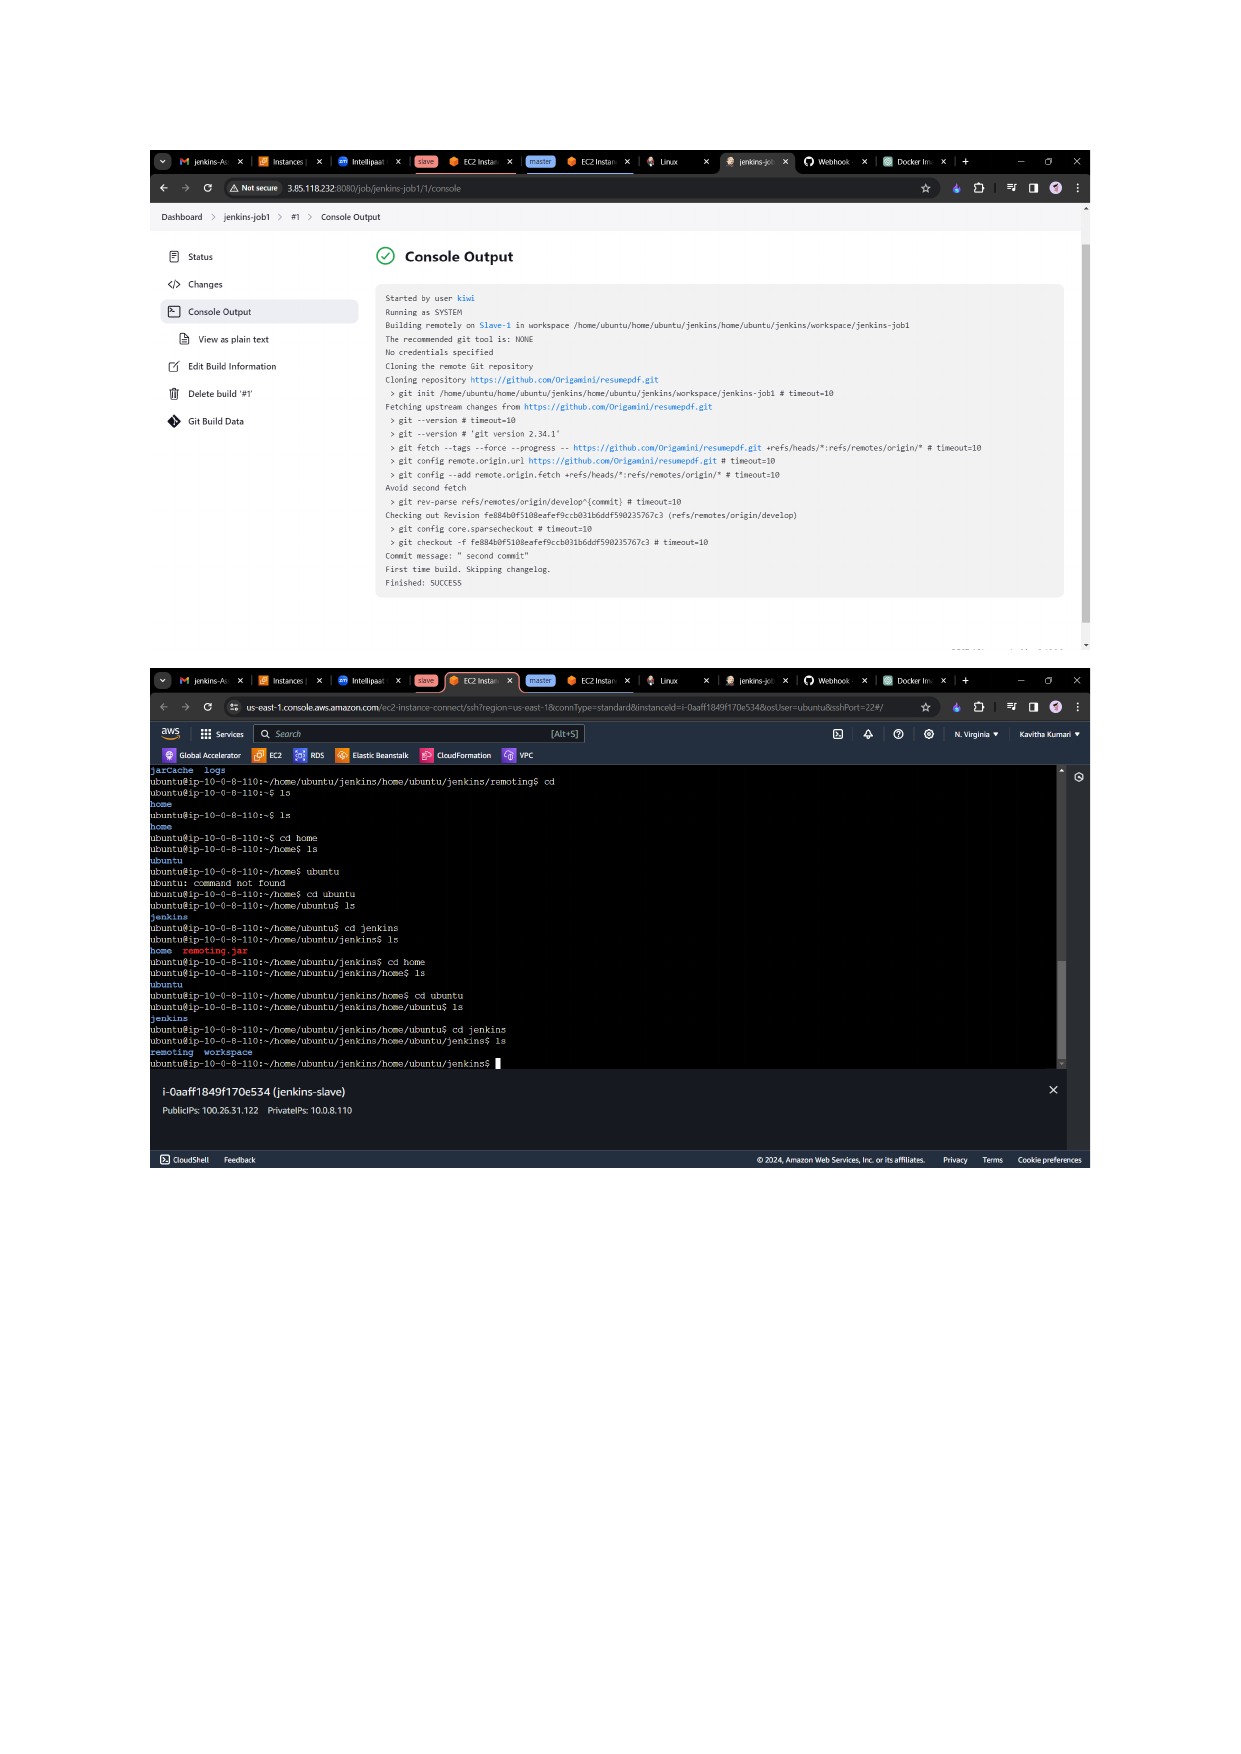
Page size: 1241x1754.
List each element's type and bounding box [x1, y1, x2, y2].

picture [150, 150, 1091, 650]
picture [150, 668, 1091, 1168]
